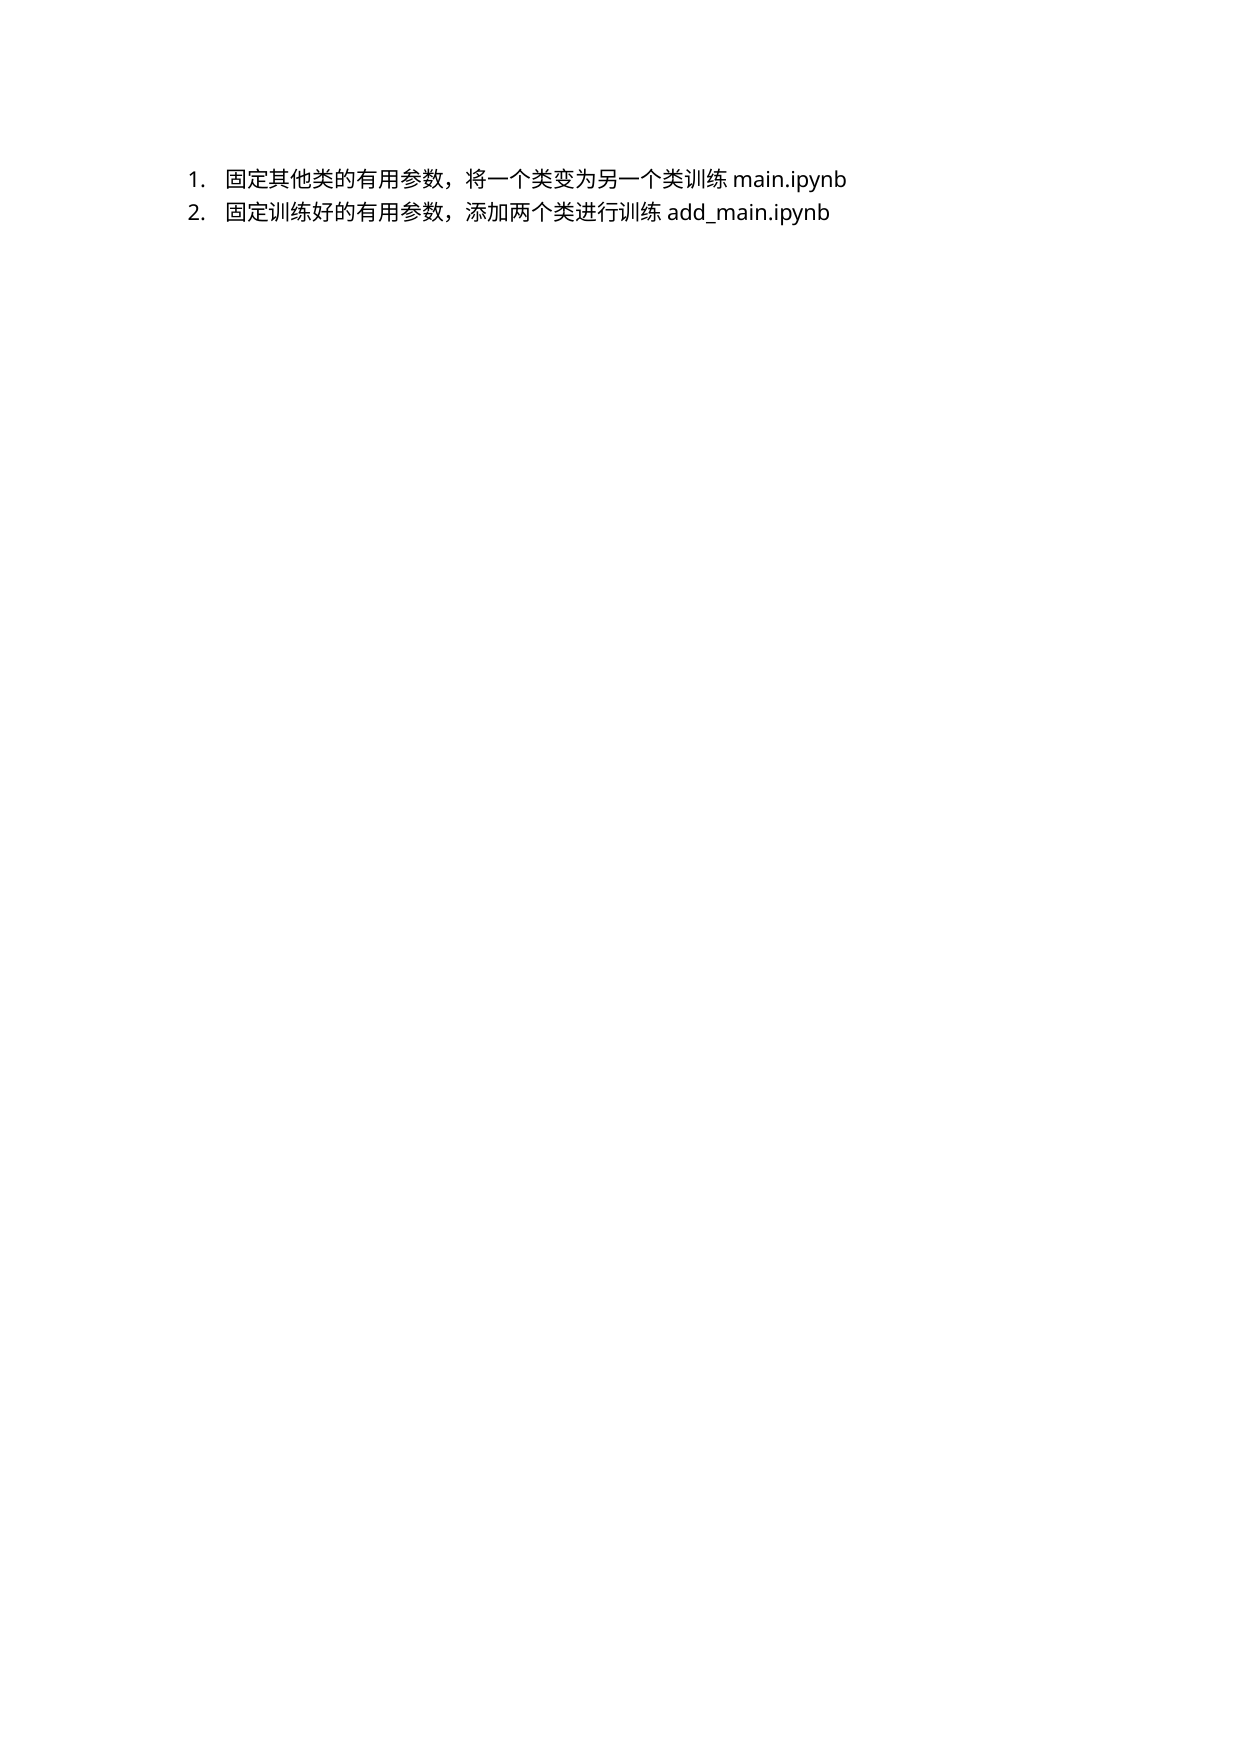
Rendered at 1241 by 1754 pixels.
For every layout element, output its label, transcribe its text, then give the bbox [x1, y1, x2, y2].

list 固定其他类的有用参数，将一个类变为另一个类训练main.ipynb [187, 162, 1053, 194]
list 固定训练好的有用参数，添加两个类进行训练add_main.ipynb [187, 194, 1053, 227]
